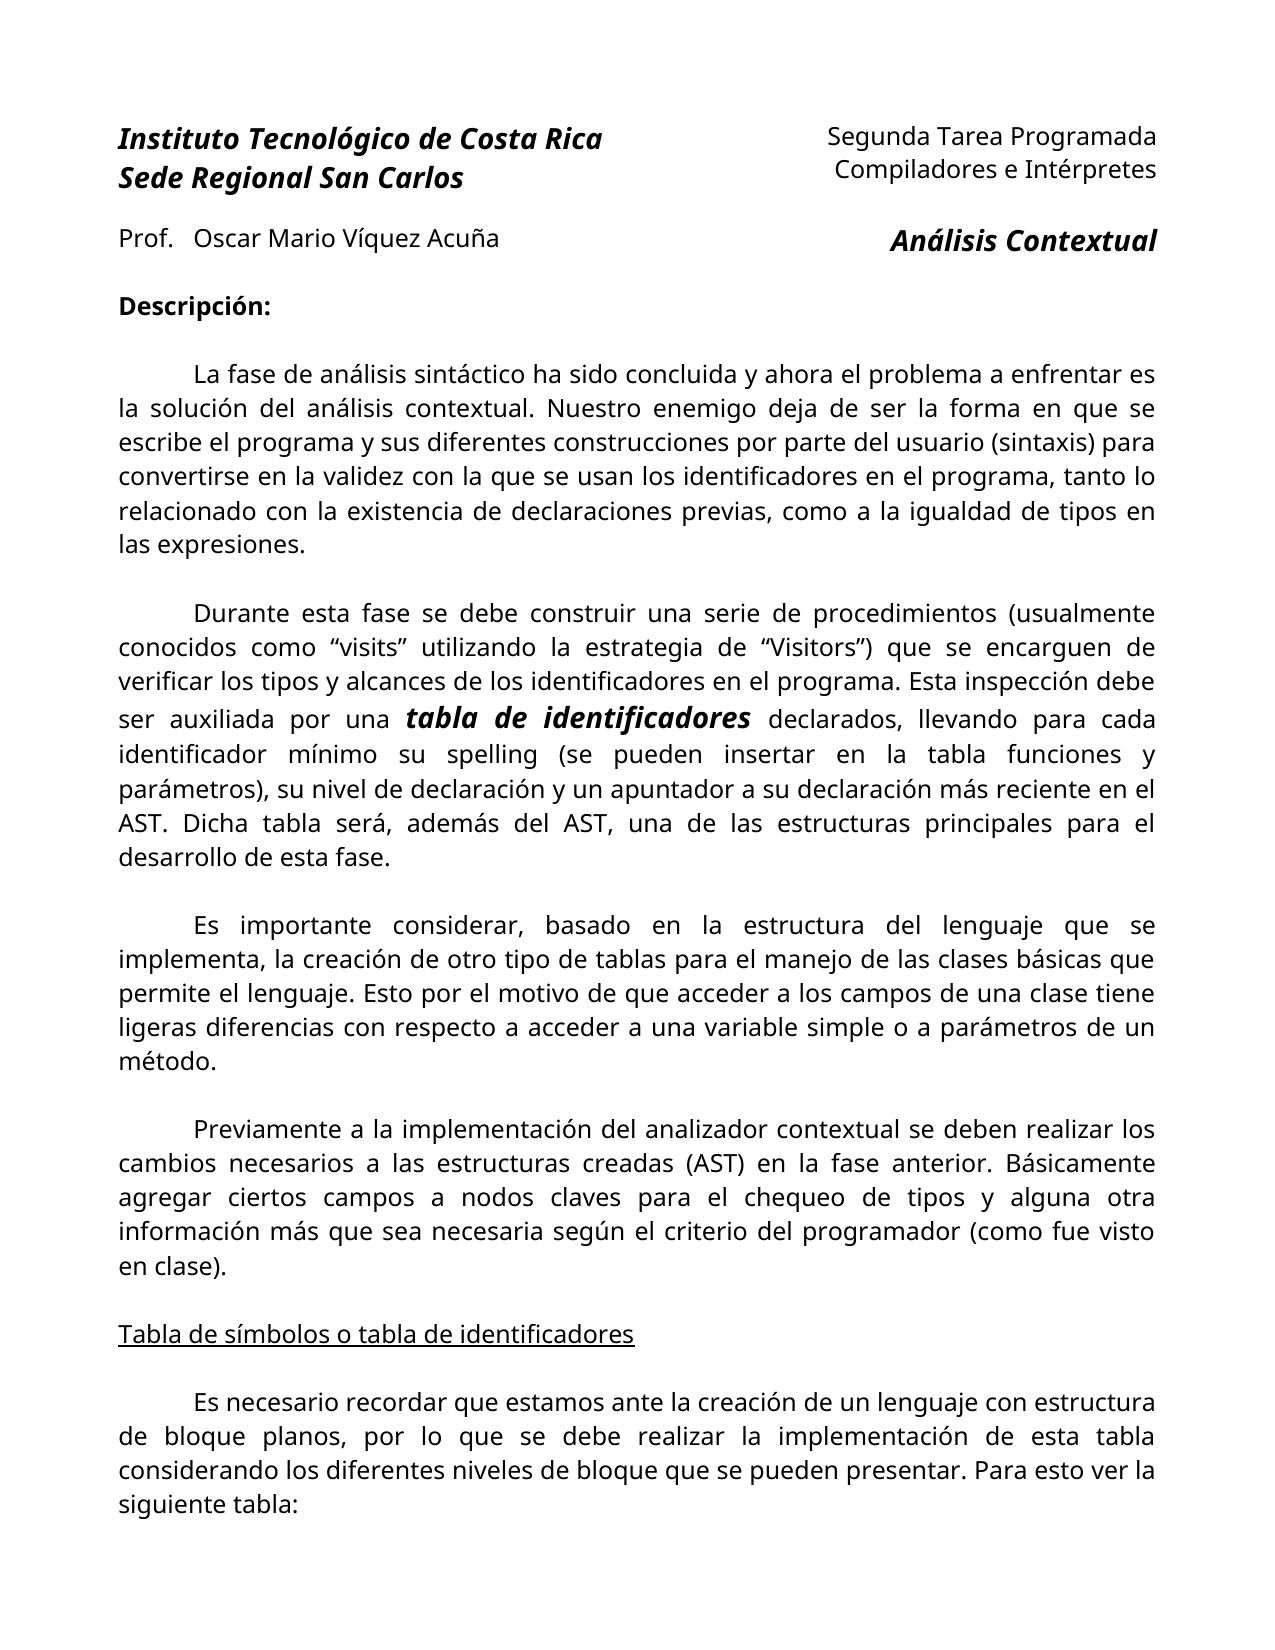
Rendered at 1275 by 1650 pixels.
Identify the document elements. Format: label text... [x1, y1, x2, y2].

text Es importante considerar, basado en la estructura del lenguaje que se implementa, la creación de otro tipo de tablas para el manejo de las clases básicas que permite el lenguaje. Esto por el motivo de que acceder a los campos de una clase tiene ligeras diferencias con respecto a acceder a una variable simple o a parámetros de un método. [118, 907, 1157, 1078]
text Previamente a la implementación del analizador contextual se deben realizar los cambios necesarios a las estructuras creadas (AST) en la fase anterior. Básicamente agregar ciertos campos a nodos claves para el chequeo de tipos y alguna otra información más que sea necesaria según el criterio del programador (como fue visto en clase). [118, 1112, 1157, 1282]
text Descripción: [118, 289, 1157, 323]
table_cell Prof. Oscar Mario Víquez Acuña [107, 220, 637, 260]
text La fase de análisis sintáctico ha sido concluida y ahora el problema a enfrentar es la solución del análisis contextual. Nuestro enemigo deja de ser la forma en que se escribe el programa y sus diferentes construcciones por parte del usuario (sintaxis) para convertirse en la validez con la que se usan los identificadores en el programa, tanto lo relacionado con la existencia de declaraciones previas, como a la igualdad de tipos en las expresiones. [118, 357, 1157, 561]
table_header Segunda Tarea Programada Compiladores e Intérpretes [638, 118, 1168, 220]
text Es necesario recordar que estamos ante la creación de un lenguaje con estructura de bloque planos, por lo que se debe realizar la implementación de esta tabla considerando los diferentes niveles de bloque que se pueden presentar. Para esto ver la siguiente tabla: [118, 1384, 1157, 1521]
table_cell Análisis Contextual [638, 220, 1168, 260]
text Tabla de símbolos o tabla de identificadores [118, 1316, 1157, 1350]
text Durante esta fase se debe construir una serie de procedimientos (usualmente conocidos como “visits” utilizando la estrategia de “Visitors”) que se encarguen de verificar los tipos y alcances de los identificadores en el programa. Esta inspección debe ser auxiliada por una tabla de identificadores declarados, llevando para cada identificador mínimo su spelling (se pueden insertar en la tabla funciones y parámetros), su nivel de declaración y un apuntador a su declaración más reciente en el AST. Dicha tabla será, además del AST, una de las estructuras principales para el desarrollo de esta fase. [118, 595, 1157, 873]
table_header Instituto Tecnológico de Costa Rica Sede Regional San Carlos [107, 118, 637, 220]
